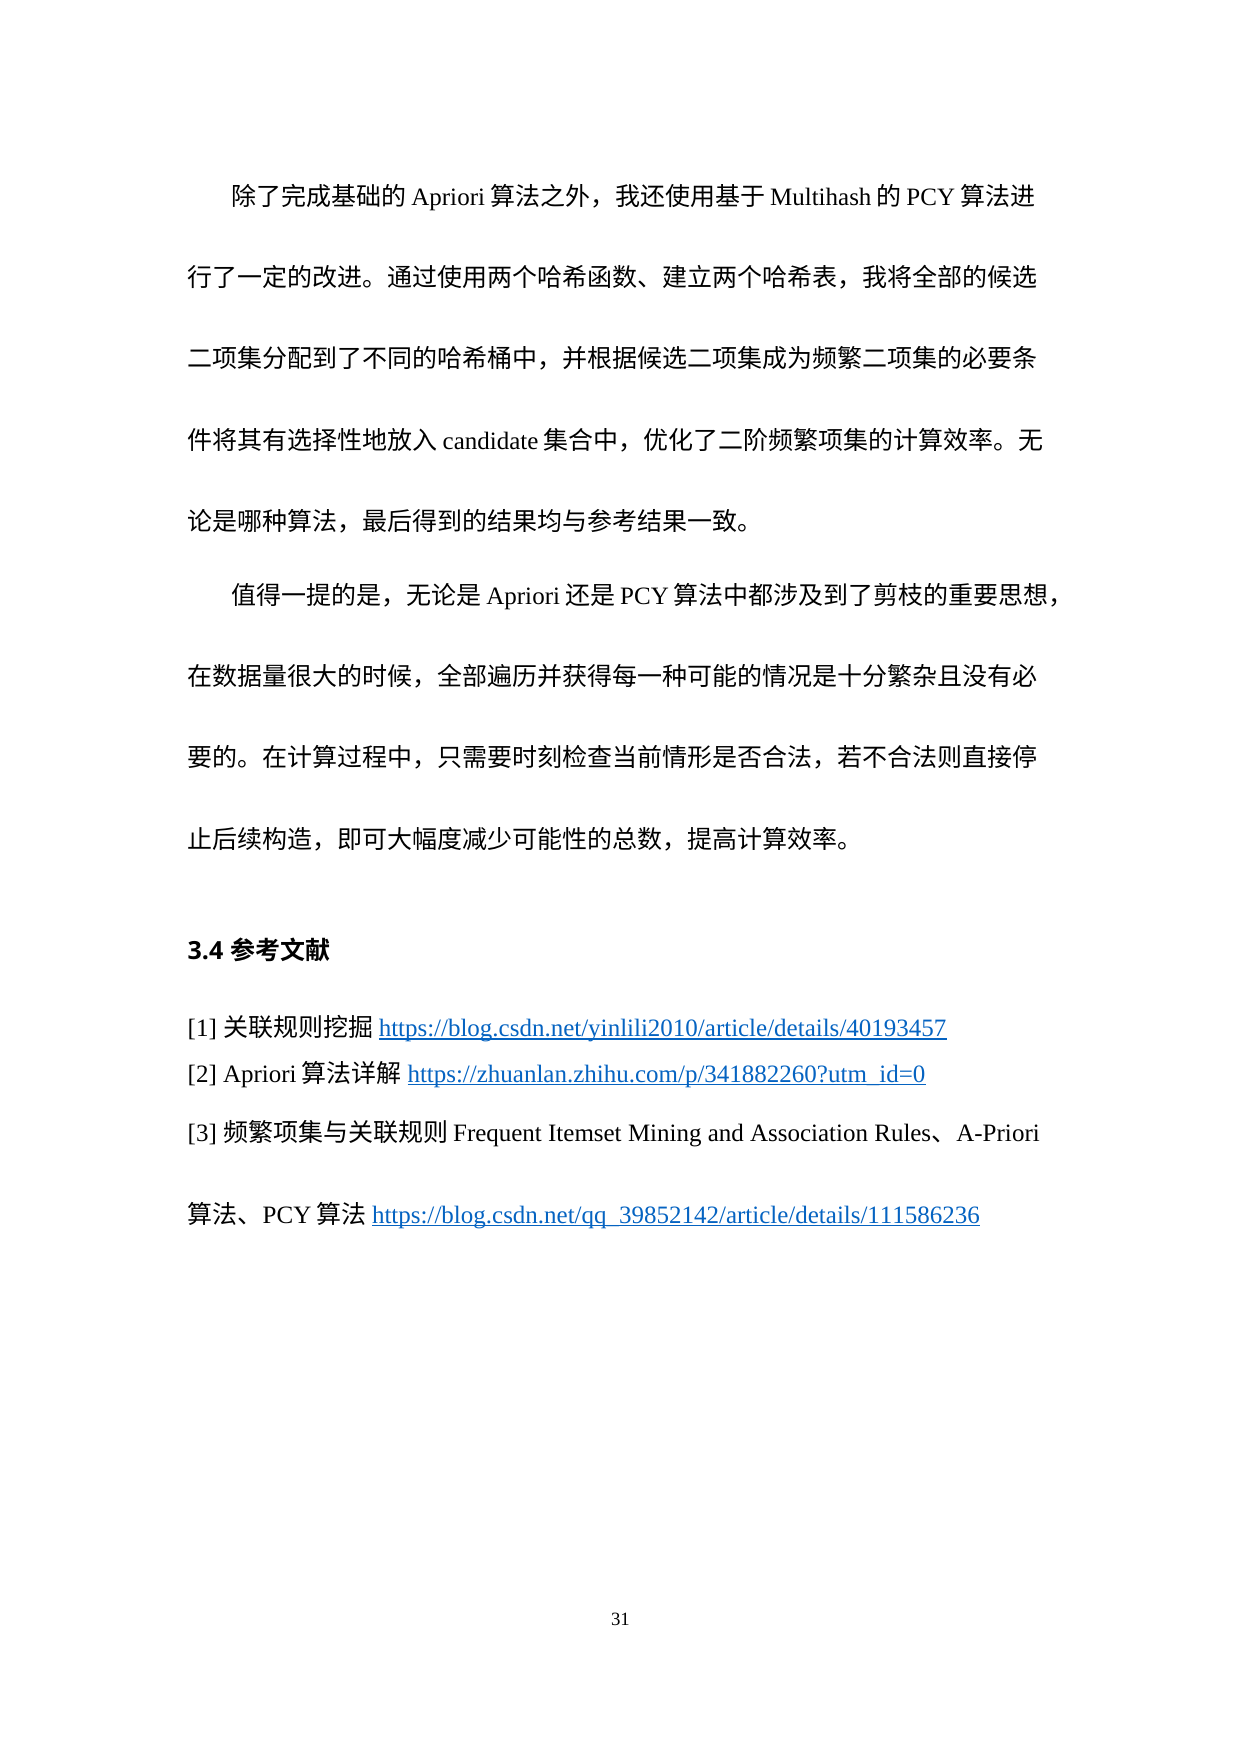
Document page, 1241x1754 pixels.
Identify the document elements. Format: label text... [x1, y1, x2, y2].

text 除了完成基础的Apriori算法之外，我还使用基于Multihash的PCY算法进行了一定的改进。通过使用两个哈希函数、建立两个哈希表，我将全部的候选二项集分配到了不同的哈希桶中，并根据候选二项集成为频繁二项集的必要条件将其有选择性地放入candidate集合中，优化了二阶频繁项集的计算效率。无论是哪种算法，最后得到的结果均与参考结果一致。 [187, 162, 1053, 552]
subtitle 3.4 参考文献 [187, 916, 1053, 981]
text 值得一提的是，无论是Apriori还是PCY算法中都涉及到了剪枝的重要思想，在数据量很大的时候，全部遍历并获得每一种可能的情况是十分繁杂且没有必要的。在计算过程中，只需要时刻检查当前情形是否合法，若不合法则直接停止后续构造，即可大幅度减少可能性的总数，提高计算效率。 [187, 561, 1053, 870]
text [1] 关联规则挖掘 https://blog.csdn.net/yinlili2010/article/details/40193457 [187, 1008, 1053, 1044]
text [2] Apriori算法详解 https://zhuanlan.zhihu.com/p/341882260?utm_id=0 [187, 1053, 1053, 1089]
text [3] 频繁项集与关联规则Frequent Itemset Mining and Association Rules、A-Priori算法、PCY算法 https://blog.csdn.net/qq_39852142/article/details/111586236 [187, 1098, 1053, 1245]
